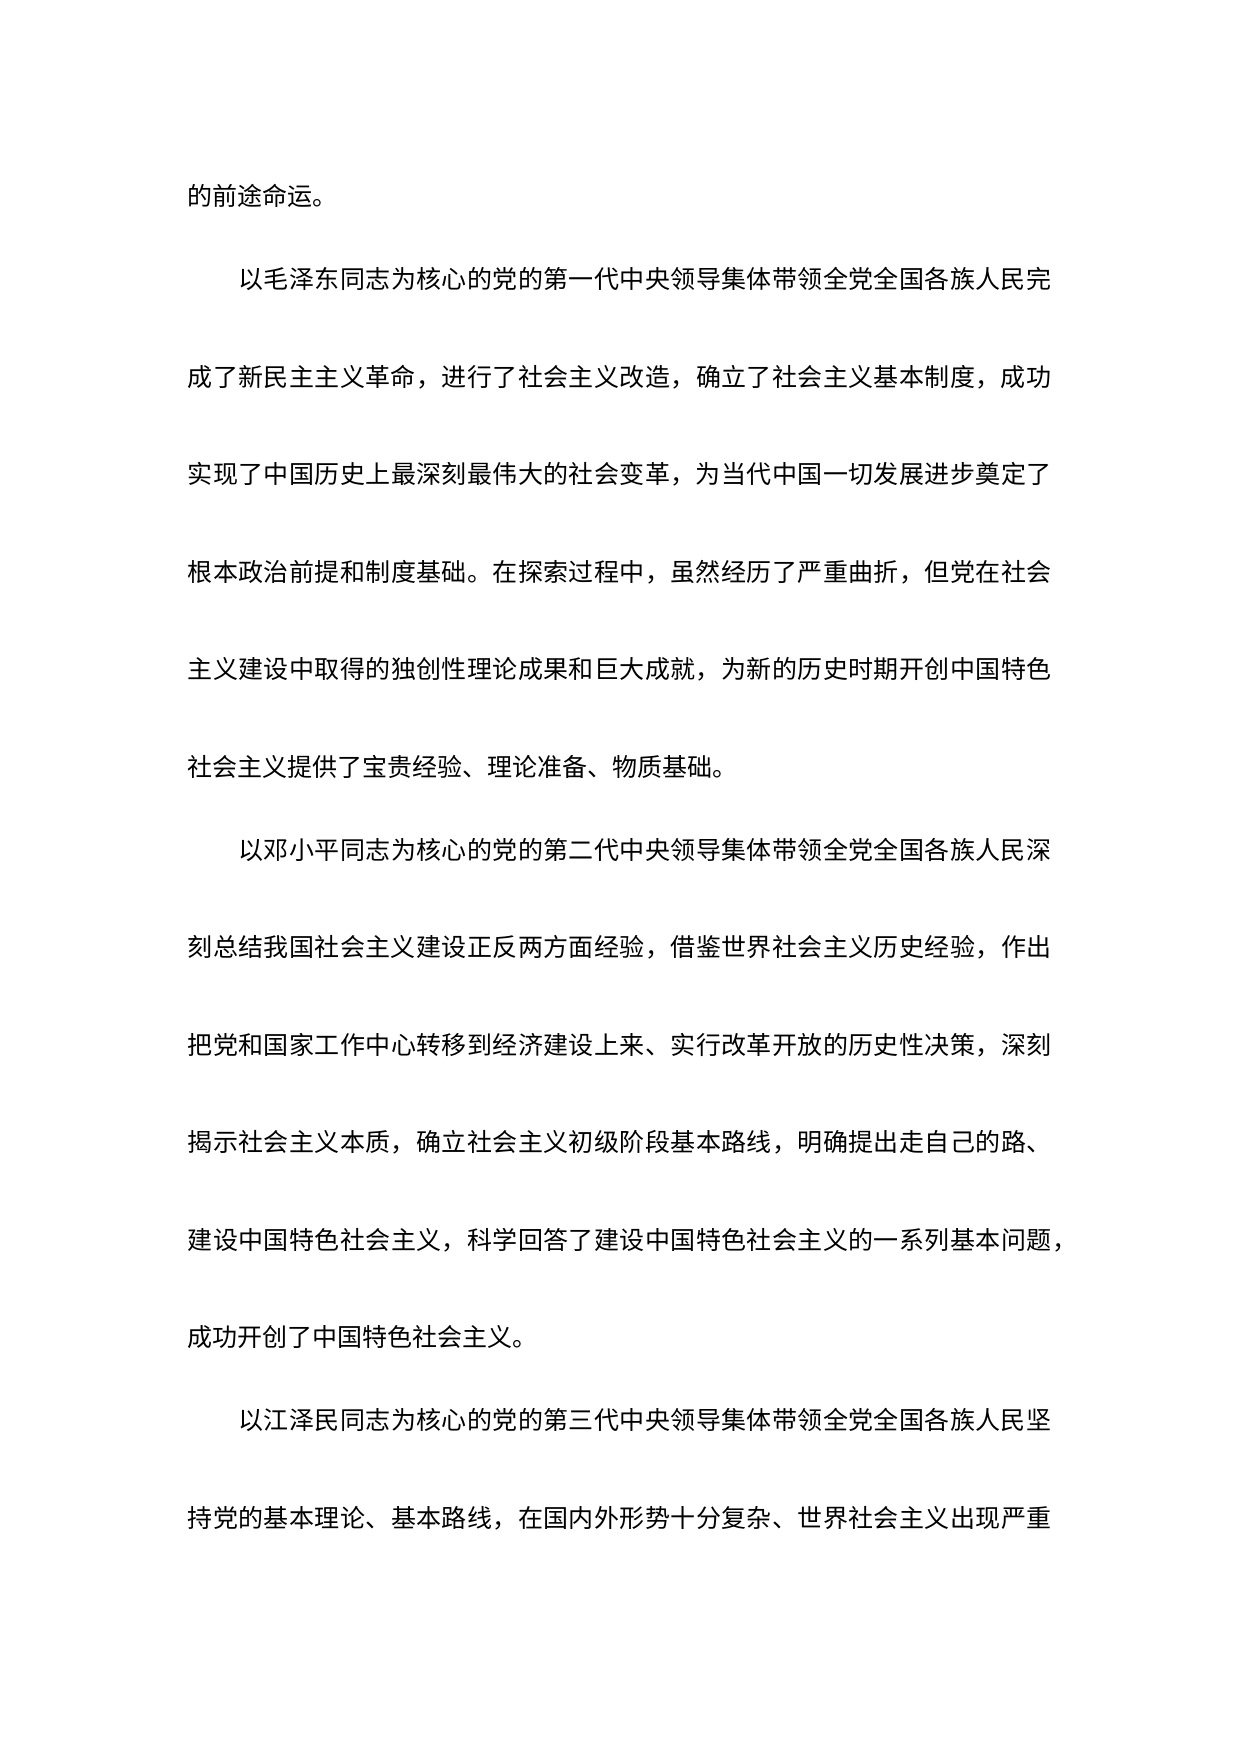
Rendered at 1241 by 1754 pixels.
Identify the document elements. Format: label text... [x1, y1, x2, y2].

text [187, 1386, 1053, 1549]
text 以毛泽东同志为核心的党的第一代中央领导集体带领全党全国各族人民完成了新民主主义革命，进行了社会主义改造，确立了社会主义基本制度，成功实现了中国历史上最深刻最伟大的社会变革，为当代中国一切发展进步奠定了根本政治前提和制度基础。在探索过程中，虽然经历了严重曲折，但党在社会主义建设中取得的独创性理论成果和巨大成就，为新的历史时期开创中国特色社会主义提供了宝贵经验、理论准备、物质基础。 [187, 245, 1053, 798]
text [187, 162, 1053, 227]
text 以邓小平同志为核心的党的第二代中央领导集体带领全党全国各族人民深刻总结我国社会主义建设正反两方面经验，借鉴世界社会主义历史经验，作出把党和国家工作中心转移到经济建设上来、实行改革开放的历史性决策，深刻揭示社会主义本质，确立社会主义初级阶段基本路线，明确提出走自己的路、建设中国特色社会主义，科学回答了建设中国特色社会主义的一系列基本问题，成功开创了中国特色社会主义。 [187, 816, 1053, 1368]
